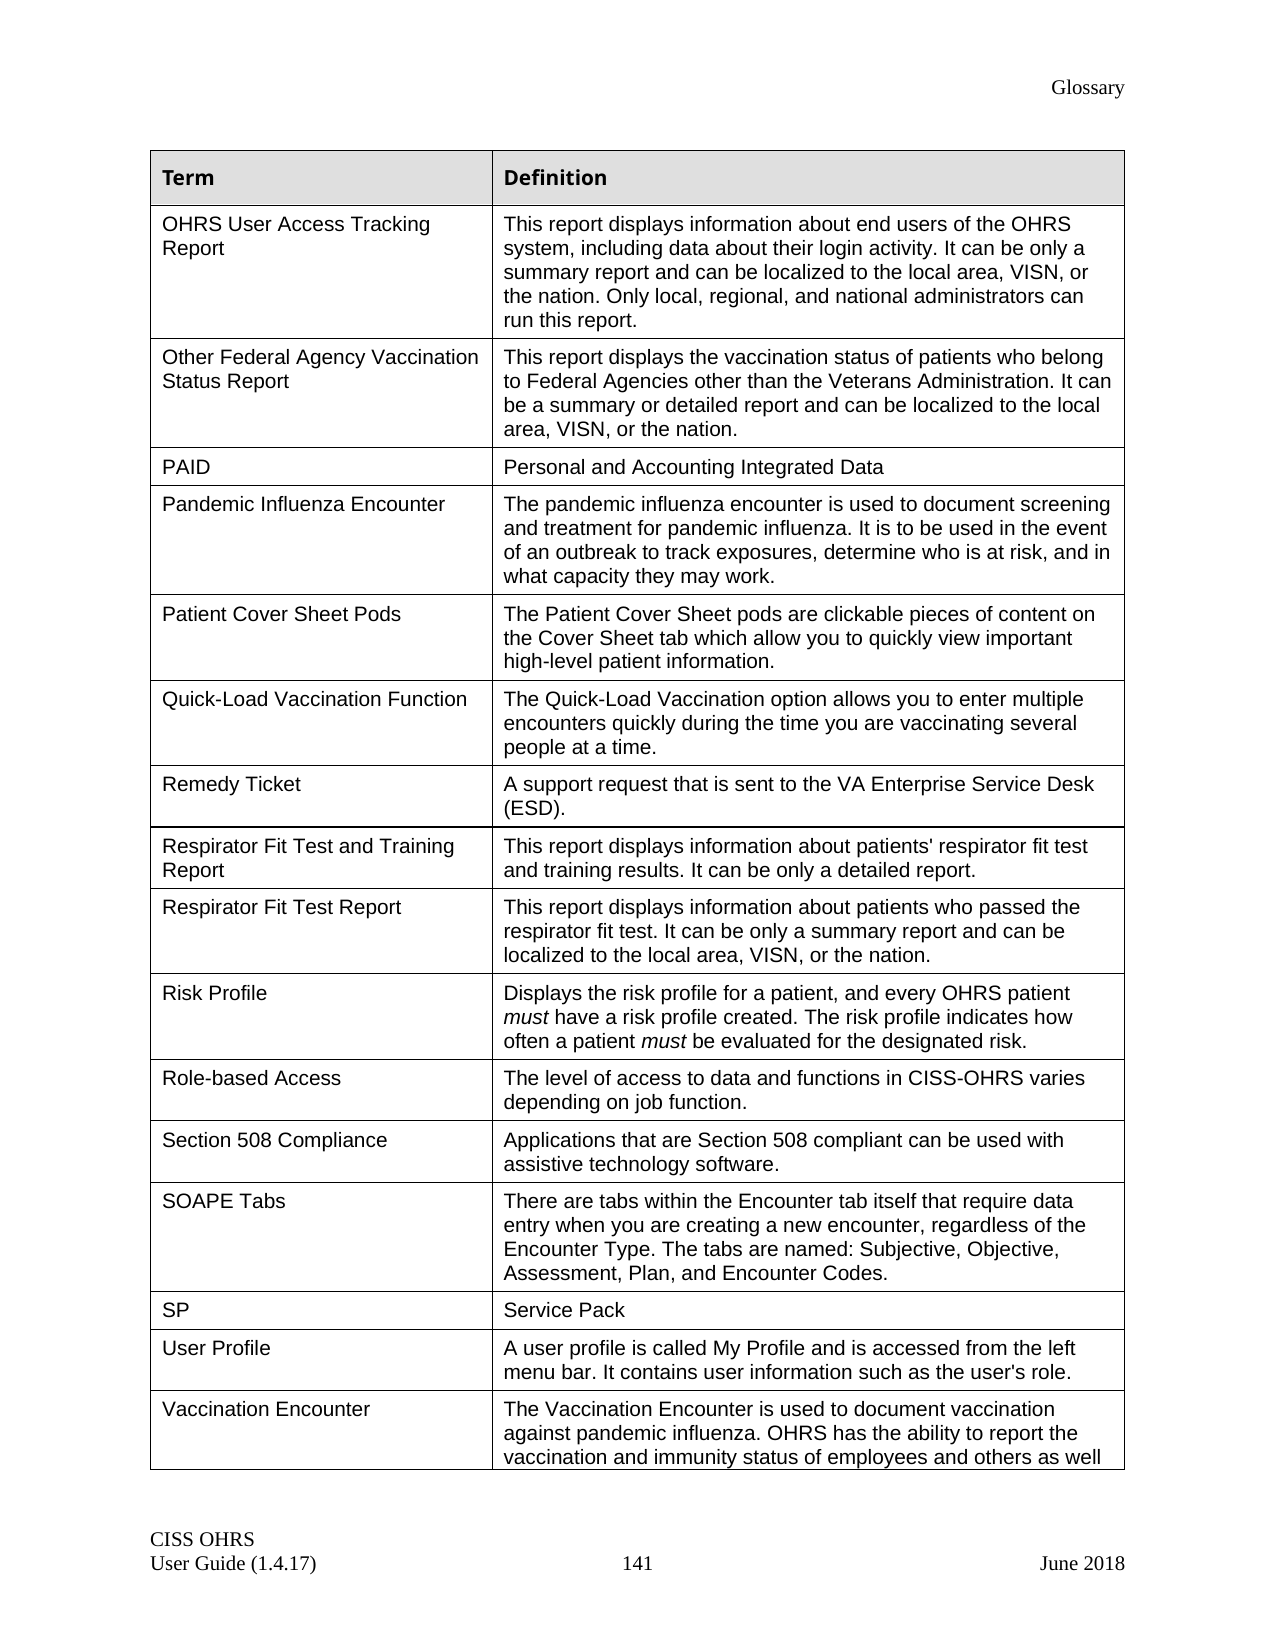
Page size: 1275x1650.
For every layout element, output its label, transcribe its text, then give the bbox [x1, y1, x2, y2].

table_cell Risk Profile [151, 974, 492, 1059]
table_cell The pandemic influenza encounter is used to document screening and treatment for pandemic influenza. It is to be used in the event of an outbreak to track exposures, determine who is at risk, and in what capacity they may work. [493, 486, 1124, 594]
table_cell Quick-Load Vaccination Function [151, 681, 492, 765]
table_cell Personal and Accounting Integrated Data [493, 448, 1124, 485]
table_cell PAID [151, 448, 492, 485]
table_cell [493, 1391, 1124, 1469]
table_cell The Quick-Load Vaccination option allows you to enter multiple encounters quickly during the time you are vaccinating several people at a time. [493, 681, 1124, 765]
table_cell A user profile is called My Profile and is accessed from the left menu bar. It contains user information such as the user's role. [493, 1330, 1124, 1390]
table_header Definition [493, 151, 1124, 204]
table_cell This report displays information about patients who passed the respirator fit test. It can be only a summary report and can be localized to the local area, VISN, or the nation. [493, 889, 1124, 973]
table_cell Displays the risk profile for a patient, and every OHRS patient must have a risk profile created. The risk profile indicates how often a patient must be evaluated for the designated risk. [493, 974, 1124, 1059]
table_cell A support request that is sent to the VA Enterprise Service Desk (ESD). [493, 766, 1124, 826]
table_cell Respirator Fit Test Report [151, 889, 492, 973]
table_cell Patient Cover Sheet Pods [151, 595, 492, 679]
table_cell Pandemic Influenza Encounter [151, 486, 492, 594]
table_cell Section 508 Compliance [151, 1121, 492, 1182]
table_cell Remedy Ticket [151, 766, 492, 826]
table_cell SOAPE Tabs [151, 1183, 492, 1291]
table_cell This report displays information about end users of the OHRS system, including data about their login activity. It can be only a summary report and can be localized to the local area, VISN, or the nation. Only local, regional, and national administrators can run this report. [493, 206, 1124, 338]
table_cell Service Pack [493, 1292, 1124, 1328]
table_cell OHRS User Access Tracking Report [151, 206, 492, 338]
table_cell The level of access to data and functions in CISS-OHRS varies depending on job function. [493, 1060, 1124, 1120]
table_cell SP [151, 1292, 492, 1328]
table_cell User Profile [151, 1330, 492, 1390]
table_cell Vaccination Encounter [151, 1391, 492, 1469]
table_cell Role-based Access [151, 1060, 492, 1120]
table_cell Other Federal Agency Vaccination Status Report [151, 339, 492, 447]
table_cell The Patient Cover Sheet pods are clickable pieces of content on the Cover Sheet tab which allow you to quickly view important high-level patient information. [493, 595, 1124, 679]
table_cell This report displays information about patients' respirator fit test and training results. It can be only a detailed report. [493, 828, 1124, 888]
table_cell There are tabs within the Encounter tab itself that require data entry when you are creating a new encounter, regardless of the Encounter Type. The tabs are named: Subjective, Objective, Assessment, Plan, and Encounter Codes. [493, 1183, 1124, 1291]
table_cell Applications that are Section 508 compliant can be used with assistive technology software. [493, 1121, 1124, 1182]
table_cell Respirator Fit Test and Training Report [151, 828, 492, 888]
table_cell This report displays the vaccination status of patients who belong to Federal Agencies other than the Veterans Administration. It can be a summary or detailed report and can be localized to the local area, VISN, or the nation. [493, 339, 1124, 447]
table_header Term [151, 151, 492, 204]
